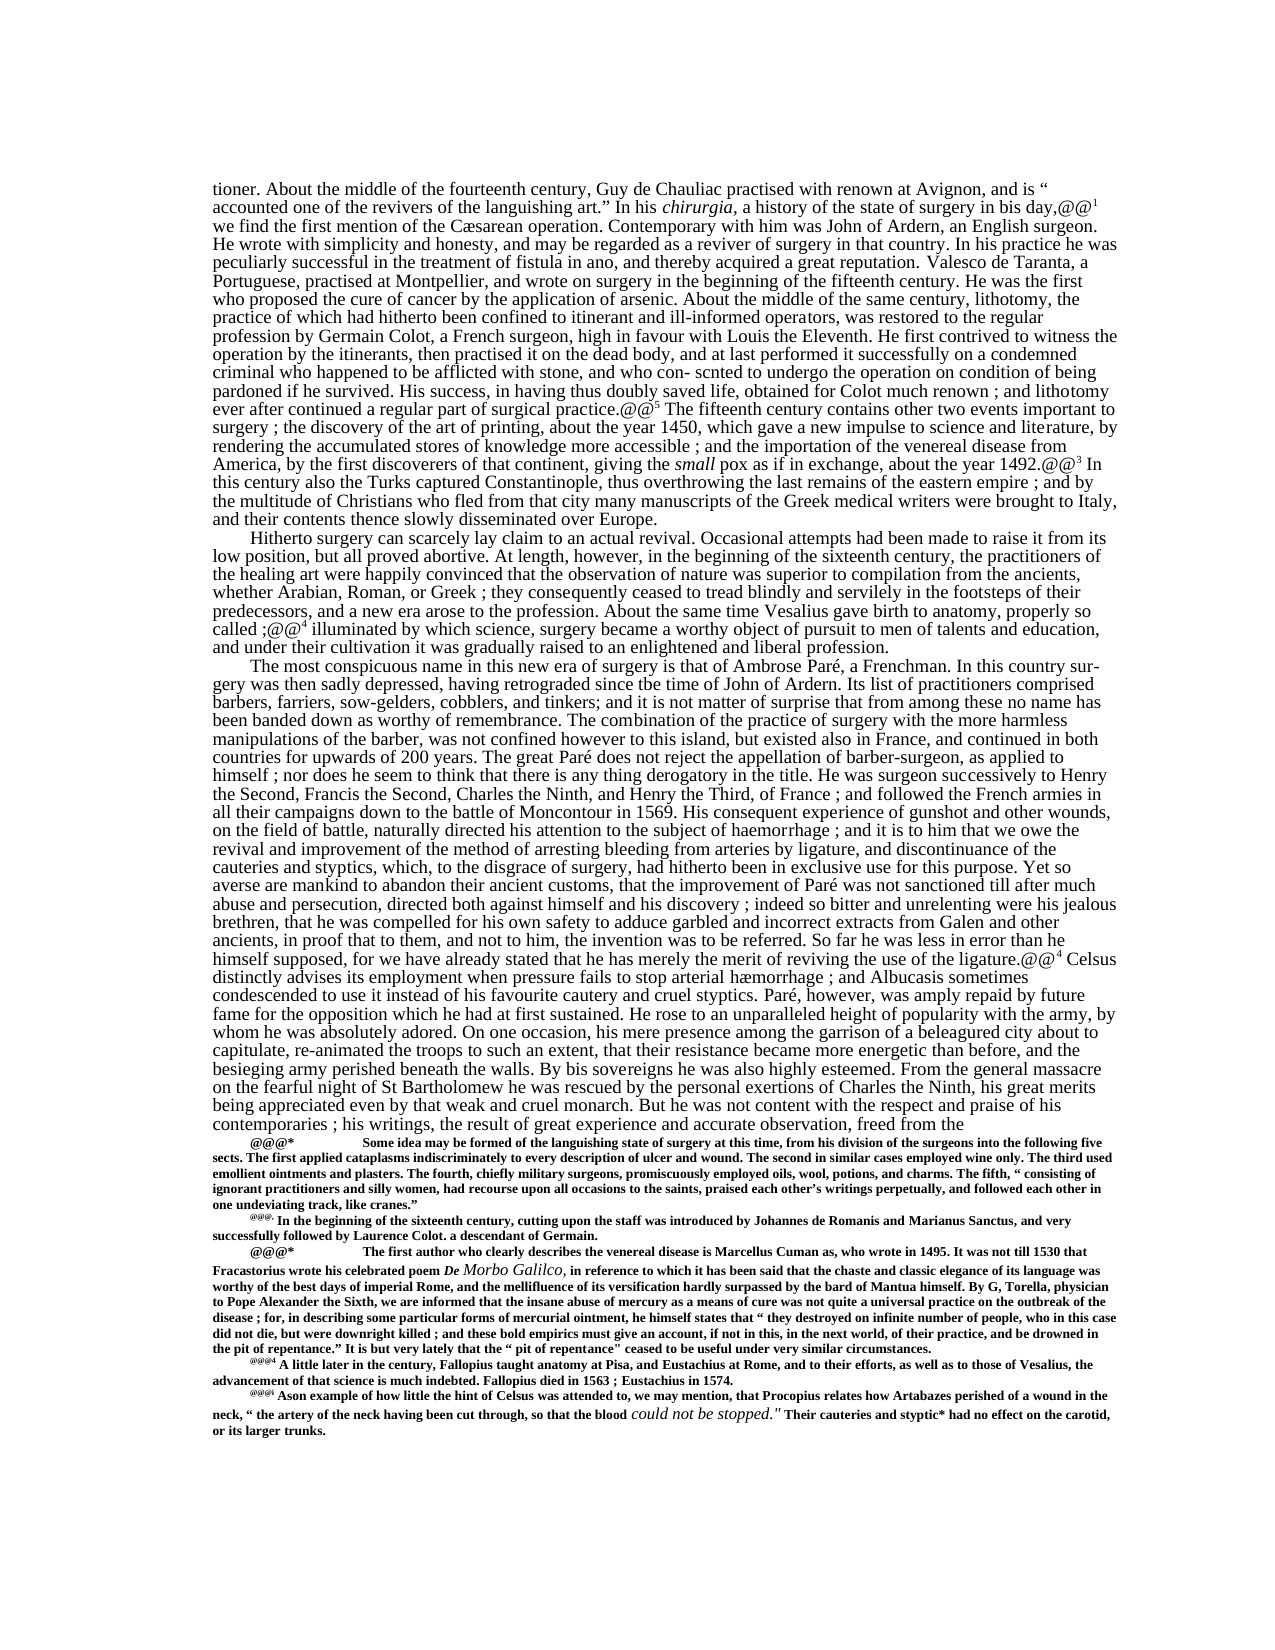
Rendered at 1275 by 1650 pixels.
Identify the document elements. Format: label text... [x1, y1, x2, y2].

text @@@, In the beginning of the sixteenth century, cutting upon the staff was introduced by Johannes de Romanis and Marianus Sanctus, and very successfully followed by Laurence Colot. a descendant of Germain. [212, 1212, 1118, 1244]
text @@@* Some idea may be formed of the languishing state of surgery at this time, from his division of the surgeons into the following five sects. The first applied cataplasms indiscriminately to every description of ulcer and wound. The second in similar cases employed wine only. The third used emollient ointments and plasters. The fourth, chiefly military surgeons, promiscuously employed oils, wool, potions, and charms. The fifth, “ consisting of ignorant practitioners and silly women, had recourse upon all occasions to the saints, praised each other’s writings perpetually, and followed each other in one undeviating track, like cranes.” [212, 1134, 1118, 1212]
text @@@4 A little later in the century, Fallopius taught anatomy at Pisa, and Eustachius at Rome, and to their efforts, as well as to those of Vesalius, the advancement of that science is much indebted. Fallopius died in 1563 ; Eustachius in 1574. [212, 1357, 1118, 1388]
text tioner. About the middle of the fourteenth century, Guy de Chauliac practised with renown at Avignon, and is “ accounted one of the revivers of the languishing art.” In his chirurgia, a history of the state of surgery in bis day,@@1 we find the first mention of the Cæsarean operation. Contemporary with him was John of Ardern, an English surgeon. He wrote with simplicity and honesty, and may be regarded as a reviver of surgery in that country. In his practice he was peculiarly successful in the treatment of fistula in ano, and thereby acquired a great reputation. Valesco de Taranta, a Portuguese, practised at Montpellier, and wrote on surgery in the beginning of the fifteenth century. He was the first who proposed the cure of cancer by the application of arsenic. About the middle of the same century, lithotomy, the practice of which had hitherto been confined to itinerant and ill-informed operators, was restored to the regular profession by Germain Colot, a French surgeon, high in favour with Louis the Eleventh. He first contrived to witness the operation by the itinerants, then practised it on the dead body, and at last performed it successfully on a condemned criminal who happened to be afflicted with stone, and who con- scnted to undergo the operation on condition of being pardoned if he survived. His success, in having thus doubly saved life, obtained for Colot much renown ; and lithotomy ever after continued a regular part of surgical practice.@@5 The fifteenth century contains other two events important to surgery ; the discovery of the art of printing, about the year 1450, which gave a new impulse to science and literature, by rendering the accumulated stores of knowledge more accessible ; and the importation of the venereal disease from America, by the first discoverers of that continent, giving the small pox as if in exchange, about the year 1492.@@3 In this century also the Turks captured Constantinople, thus overthrowing the last remains of the eastern empire ; and by the multitude of Christians who fled from that city many manuscripts of the Greek medical writers were brought to Italy, and their contents thence slowly disseminated over Europe. [212, 181, 1118, 529]
text Hitherto surgery can scarcely lay claim to an actual revival. Occasional attempts had been made to raise it from its low position, but all proved abortive. At length, however, in the beginning of the sixteenth century, the practitioners of the healing art were happily convinced that the observation of nature was superior to compilation from the ancients, whether Arabian, Roman, or Greek ; they consequently ceased to tread blindly and servilely in the footsteps of their predecessors, and a new era arose to the profession. About the same time Vesalius gave birth to anatomy, properly so called ;@@4 illuminated by which science, surgery became a worthy object of pursuit to men of talents and education, and under their cultivation it was gradually raised to an enlightened and liberal profession. [212, 529, 1118, 658]
text @@@* The first author who clearly describes the venereal disease is Marcellus Cuman as, who wrote in 1495. It was not till 1530 that Fracastorius wrote his celebrated poem De Morbo Galilco, in reference to which it has been said that the chaste and classic elegance of its language was worthy of the best days of imperial Rome, and the mellifluence of its versification hardly surpassed by the bard of Mantua himself. By G, Torella, physician to Pope Alexander the Sixth, we are informed that the insane abuse of mercury as a means of cure was not quite a universal practice on the outbreak of the disease ; for, in describing some particular forms of mercurial ointment, he himself states that “ they destroyed on infinite number of people, who in this case did not die, but were downright killed ; and these bold empirics must give an account, if not in this, in the next world, of their practice, and be drowned in the pit of repentance.” It is but very lately that the “ pit of repentance" ceased to be useful under very similar circumstances. [212, 1244, 1118, 1357]
text The most conspicuous name in this new era of surgery is that of Ambrose Paré, a Frenchman. In this country surgery was then sadly depressed, having retrograded since tbe time of John of Ardern. Its list of practitioners comprised barbers, farriers, sow-gelders, cobblers, and tinkers; and it is not matter of surprise that from among these no name has been banded down as worthy of remembrance. The combination of the practice of surgery with the more harmless manipulations of the barber, was not confined however to this island, but existed also in France, and continued in both countries for upwards of 200 years. The great Paré does not reject the appellation of barber-surgeon, as applied to himself ; nor does he seem to think that there is any thing derogatory in the title. He was surgeon successively to Henry the Second, Francis the Second, Charles the Ninth, and Henry the Third, of France ; and followed the French armies in all their campaigns down to the battle of Moncontour in 1569. His consequent experience of gunshot and other wounds, on the field of battle, naturally directed his attention to the subject of haemorrhage ; and it is to him that we owe the revival and improvement of the method of arresting bleeding from arteries by ligature, and discontinuance of the cauteries and styptics, which, to the disgrace of surgery, had hitherto been in exclusive use for this purpose. Yet so averse are mankind to abandon their ancient customs, that the improvement of Paré was not sanctioned till after much abuse and persecution, directed both against himself and his discovery ; indeed so bitter and unrelenting were his jealous brethren, that he was compelled for his own safety to adduce garbled and incorrect extracts from Galen and other ancients, in proof that to them, and not to him, the invention was to be referred. So far he was less in error than he himself supposed, for we have already stated that he has merely the merit of reviving the use of the ligature.@@4 Celsus distinctly advises its employment when pressure fails to stop arterial hæmorrhage ; and Albucasis sometimes condescended to use it instead of his favourite cautery and cruel styptics. Paré, however, was amply repaid by future fame for the opposition which he had at first sustained. He rose to an unparalleled height of popularity with the army, by whom he was absolutely adored. On one occasion, his mere presence among the garrison of a beleagured city about to capitulate, re-animated the troops to such an extent, that their resistance became more energetic than before, and the besieging army perished beneath the walls. By bis sovereigns he was also highly esteemed. From the general massacre on the fearful night of St Bartholomew he was rescued by the personal exertions of Charles the Ninth, his great merits being appreciated even by that weak and cruel monarch. But he was not content with the respect and praise of his contemporaries ; his writings, the result of great experience and accurate observation, freed from the [212, 658, 1118, 1134]
text @@@i Ason example of how little the hint of Celsus was attended to, we may mention, that Procopius relates how Artabazes perished of a wound in the neck, “ the artery of the neck having been cut through, so that the blood could not be stopped." Their cauteries and styptic* had no effect on the carotid, or its larger trunks. [212, 1388, 1118, 1438]
